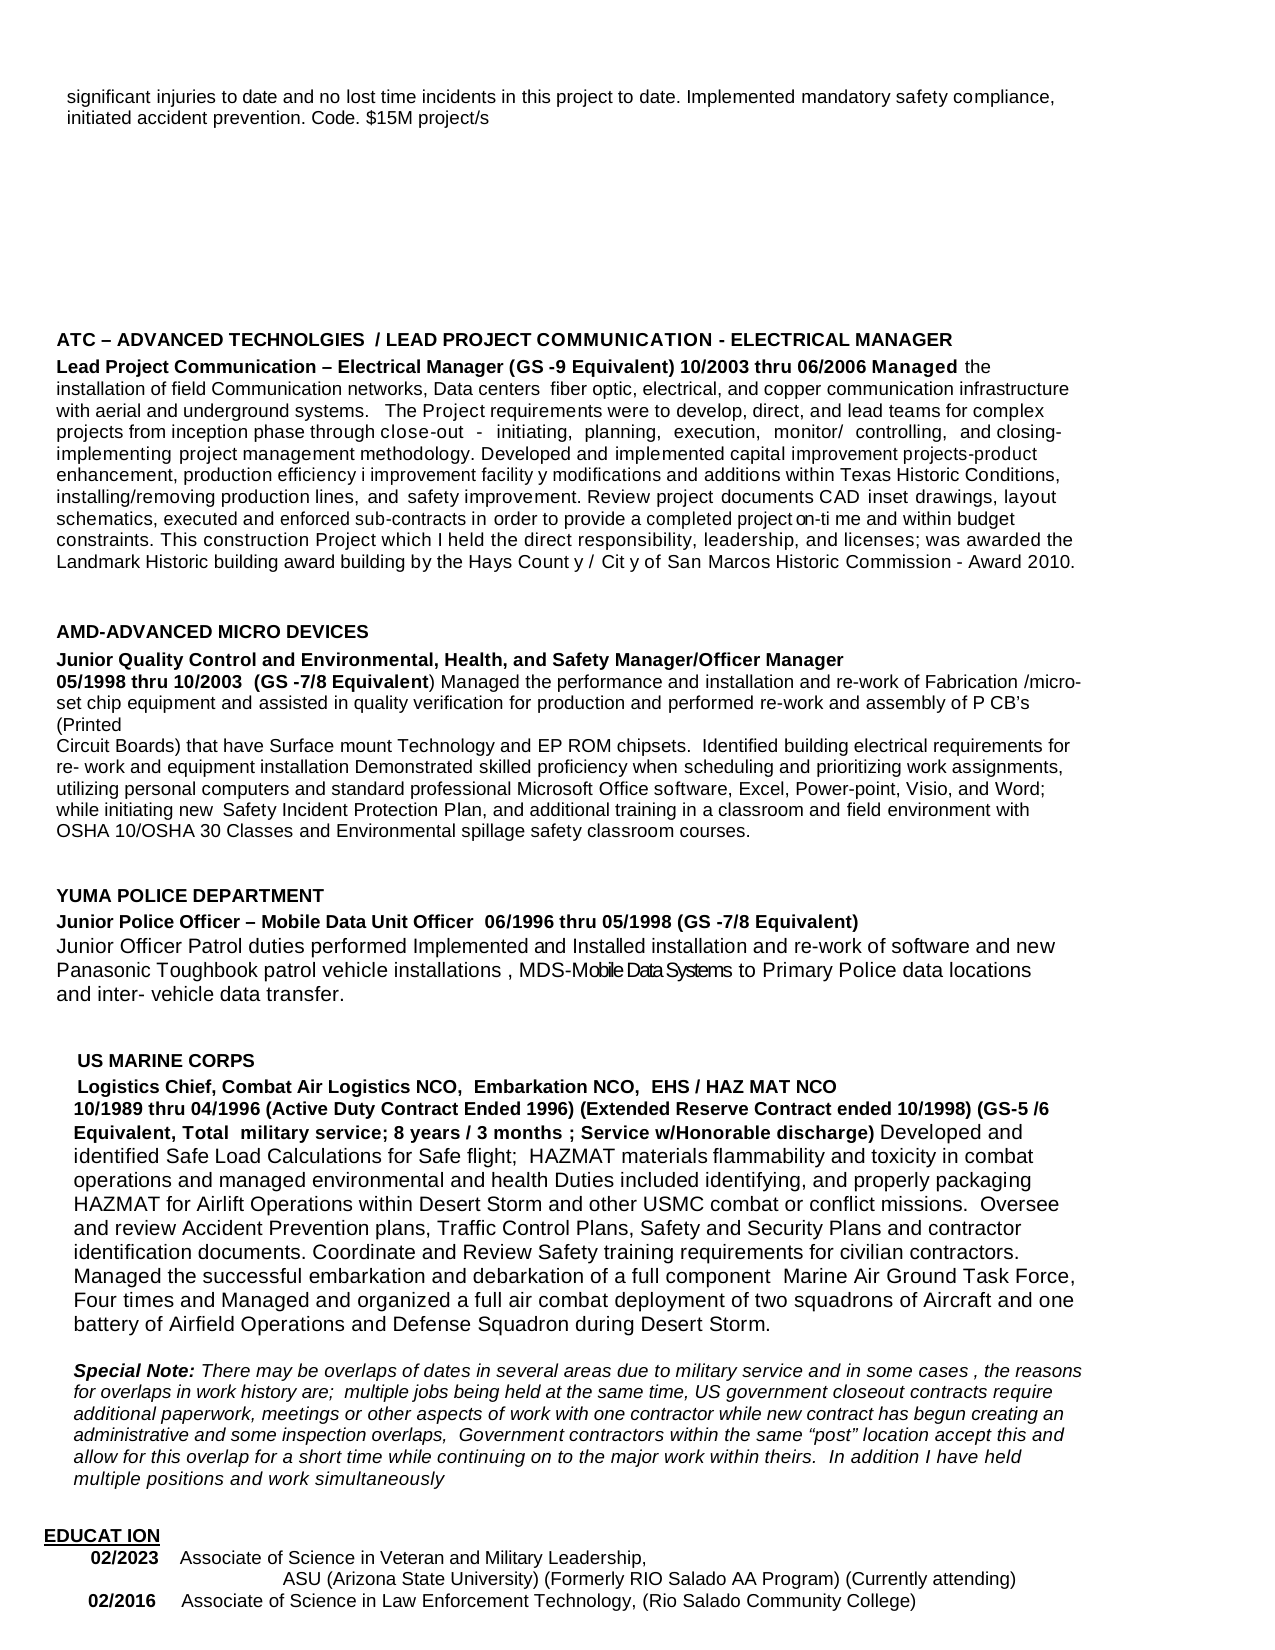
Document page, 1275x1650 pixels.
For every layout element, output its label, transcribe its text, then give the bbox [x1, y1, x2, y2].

text Equivalent, Total military service; 8 years / 3 months ; Service w/Honorable discharge) Developed and identified Safe Load Calculations for Safe flight; HAZMAT materials flammability and toxicity in combat operations and managed environmental and health Duties included identifying, and properly packaging HAZMAT for Airlift Operations within Desert Storm and other USMC combat or conflict missions. Oversee and review Accident Prevention plans, Traffic Control Plans, Safety and Security Plans and contractor identification documents. Coordinate and Review Safety training requirements for civilian contractors. Managed the successful embarkation and debarkation of a full component Marine Air Ground Task Force, Four times and Managed and organized a full air combat deployment of two squadrons of Aircraft and one battery of Airfield Operations and Defense Squadron during Desert Storm. [73, 1120, 1081, 1336]
text AMD-ADVANCED MICRO DEVICES [56, 621, 1098, 643]
text Junior Officer Patrol duties performed Implemented and Installed installation and re-work of software and new Panasonic Toughbook patrol vehicle installations , MDS-Mobile Data Systems to Primary Police data locations and inter- vehicle data transfer. [56, 933, 1065, 1005]
text Lead Project Communication – Electrical Manager (GS -9 Equivalent) 10/2003 thru 06/2006 Managed the installation of field Communication networks, Data centers fiber optic, electrical, and copper communication infrastructure with aerial and underground systems. The Project requirements were to develop, direct, and lead teams for complex projects from inception phase through close-out - initiating, planning, execution, monitor/ controlling, and closing-implementing project management methodology. Developed and implemented capital improvement projects-product enhancement, production efficiency i improvement facility y modifications and additions within Texas Historic Conditions, installing/removing production lines, and safety improvement. Review project documents CAD inset drawings, layout schematics, executed and enforced sub-contracts in order to provide a completed project on-ti me and within budget constraints. This construction Project which I held the direct responsibility, leadership, and licenses; was awarded the Landmark Historic building award building by the Hays Count y / Cit y of San Marcos Historic Commission - Award 2010. [56, 356, 1080, 572]
text EDUCAT ION [44, 1525, 1098, 1546]
text ATC – ADVANCED TECHNOLGIES / LEAD PROJECT COMMUNICATION - ELECTRICAL MANAGER [56, 328, 1098, 350]
text 05/1998 thru 10/2003 (GS -7/8 Equivalent) Managed the performance and installation and re-work of Fabrication /micro-set chip equipment and assisted in quality verification for production and performed re-work and assembly of P CB’s (Printed [56, 671, 1089, 735]
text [67, 85, 1079, 128]
text Logistics Chief, Combat Air Logistics NCO, Embarkation NCO, EHS / HAZ MAT NCO [77, 1076, 1098, 1098]
text Junior Police Officer – Mobile Data Unit Officer 06/1996 thru 05/1998 (GS -7/8 Equivalent) [56, 911, 1098, 932]
text ASU (Arizona State University) (Formerly RIO Salado AA Program) (Currently attending) [44, 1568, 1098, 1590]
text Special Note: There may be overlaps of dates in several areas due to military service and in some cases , the reasons for overlaps in work history are; multiple jobs being held at the same time, US government closeout contracts require additional paperwork, meetings or other aspects of work with one contractor while new contract has begun creating an administrative and some inspection overlaps, Government contractors within the same “post” location accept this and allow for this overlap for a short time while continuing on to the major work within theirs. In addition I have held multiple positions and work simultaneously [73, 1359, 1089, 1489]
text US MARINE CORPS [77, 1050, 1098, 1072]
text 10/1989 thru 04/1996 (Active Duty Contract Ended 1996) (Extended Reserve Contract ended 10/1998) (GS-5 /6 [73, 1098, 1098, 1119]
text 02/2016 Associate of Science in Law Enforcement Technology, (Rio Salado Community College) [88, 1590, 1098, 1611]
text Junior Quality Control and Environmental, Health, and Safety Manager/Officer Manager [56, 649, 1098, 670]
text Circuit Boards) that have Surface mount Technology and EP ROM chipsets. Identified building electrical requirements for re- work and equipment installation Demonstrated skilled proficiency when scheduling and prioritizing work assignments, utilizing personal computers and standard professional Microsoft Office software, Excel, Power-point, Visio, and Word; while initiating new Safety Incident Protection Plan, and additional training in a classroom and field environment with OSHA 10/OSHA 30 Classes and Environmental spillage safety classroom courses. [56, 735, 1076, 842]
text 02/2023 Associate of Science in Veteran and Military Leadership, [44, 1546, 1098, 1568]
text YUMA POLICE DEPARTMENT [56, 885, 1098, 907]
